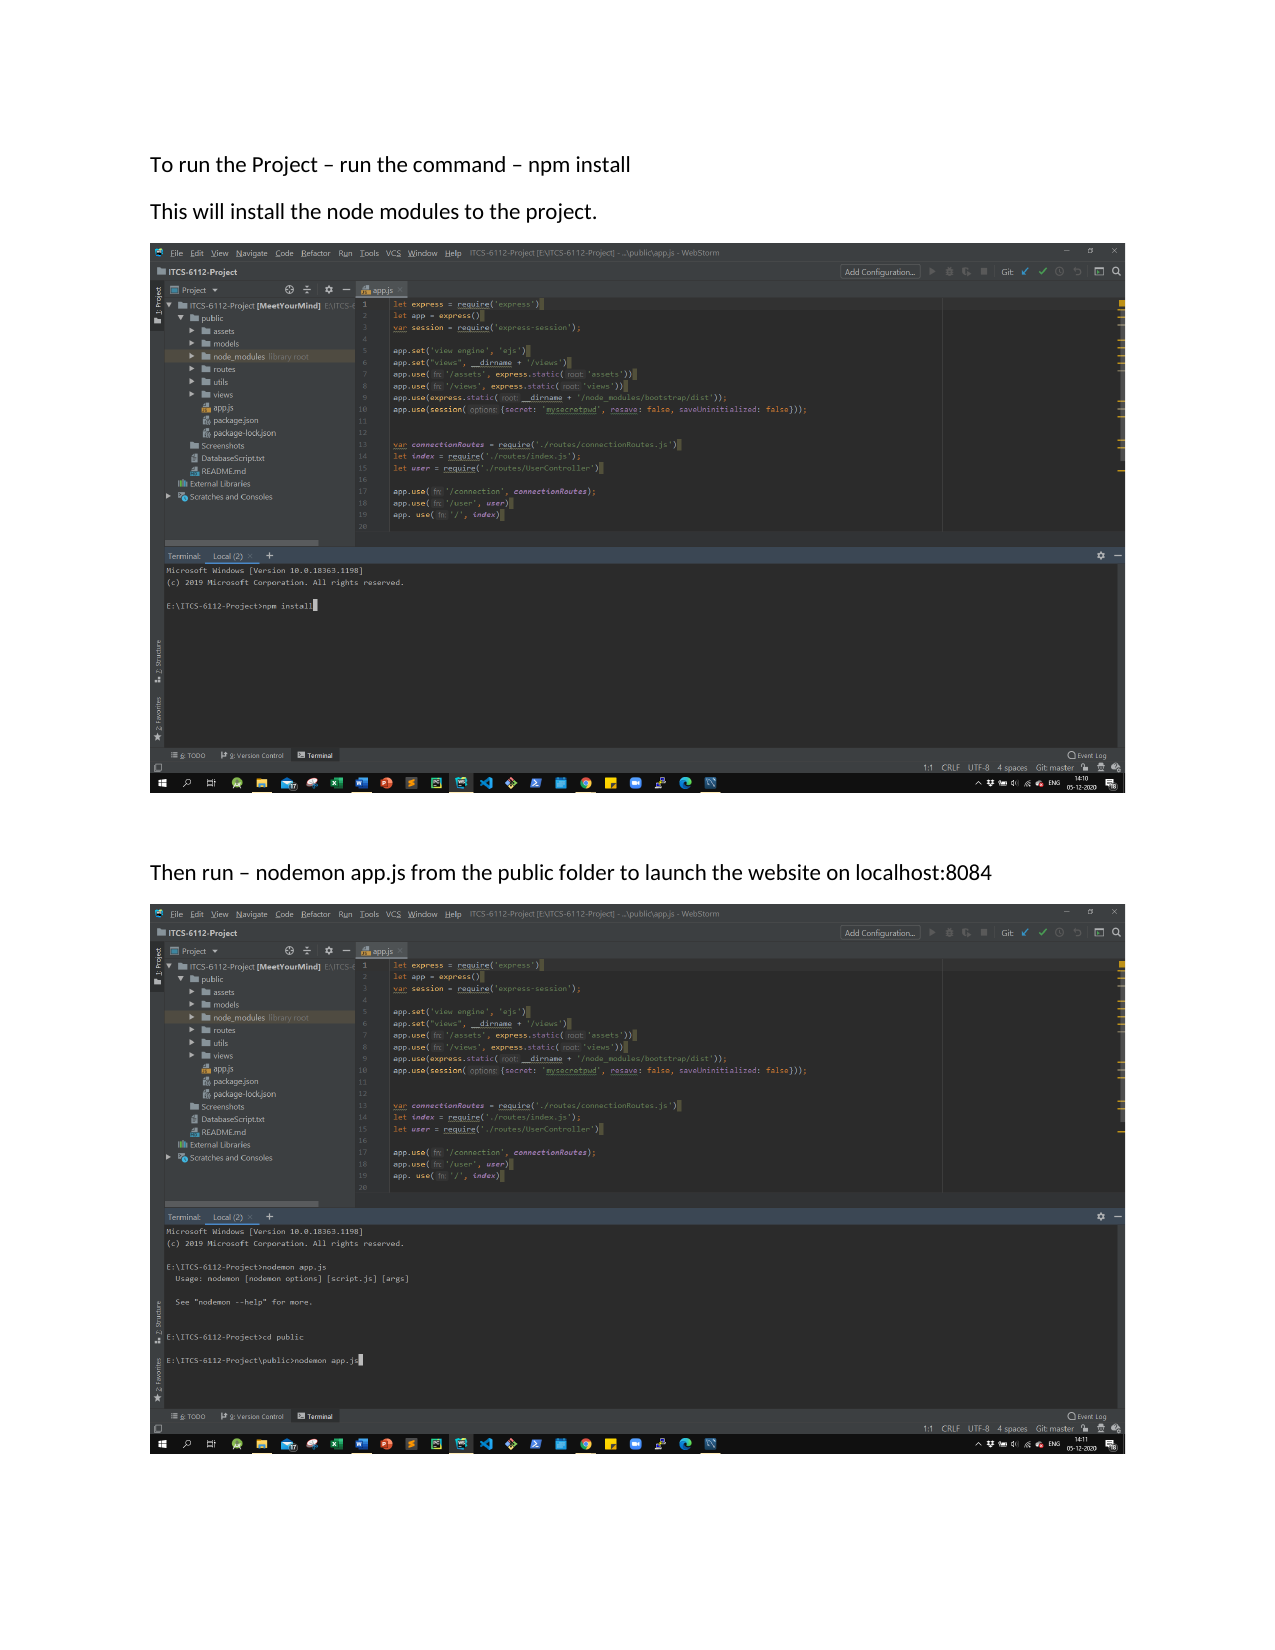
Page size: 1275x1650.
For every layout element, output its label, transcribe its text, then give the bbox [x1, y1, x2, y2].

picture [150, 243, 1125, 793]
picture [150, 904, 1125, 1454]
text To run the Project – run the command – npm install [150, 150, 1125, 178]
text Then run – nodemon app.js from the public folder to launch the website on localhost:8084 [150, 858, 1125, 886]
text This will install the node modules to the project. [150, 197, 1125, 225]
